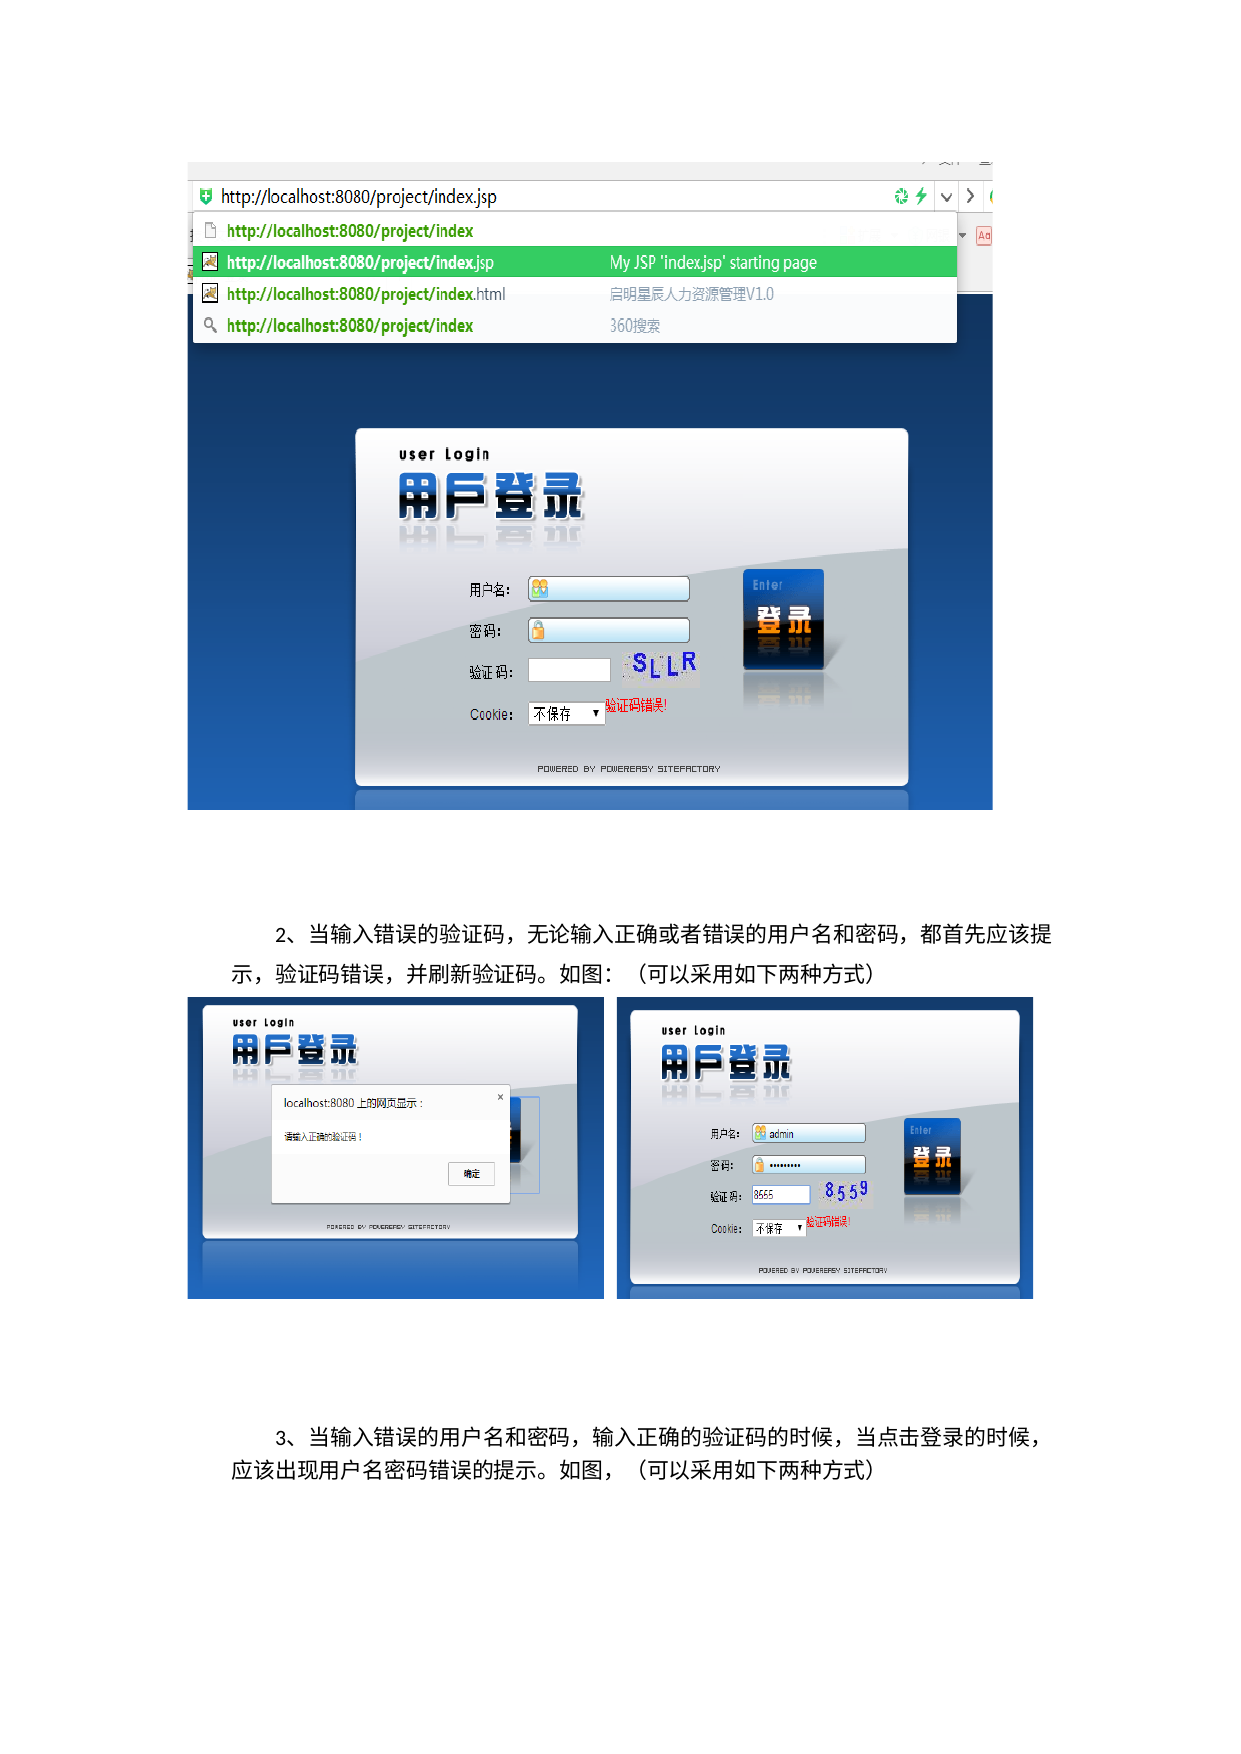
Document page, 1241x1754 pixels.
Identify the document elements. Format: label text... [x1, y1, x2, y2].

picture [187, 997, 604, 1299]
picture [187, 162, 993, 810]
picture [616, 997, 1034, 1299]
subtitle 2、当输入错误的验证码，无论输入正确或者错误的用户名和密码，都首先应该提示，验证码错误，并刷新验证码。如图：（可以采用如下两种方式） [231, 916, 1053, 989]
text 3、当输入错误的用户名和密码，输入正确的验证码的时候，当点击登录的时候，应该出现用户名密码错误的提示。如图，（可以采用如下两种方式） [231, 1420, 1053, 1485]
